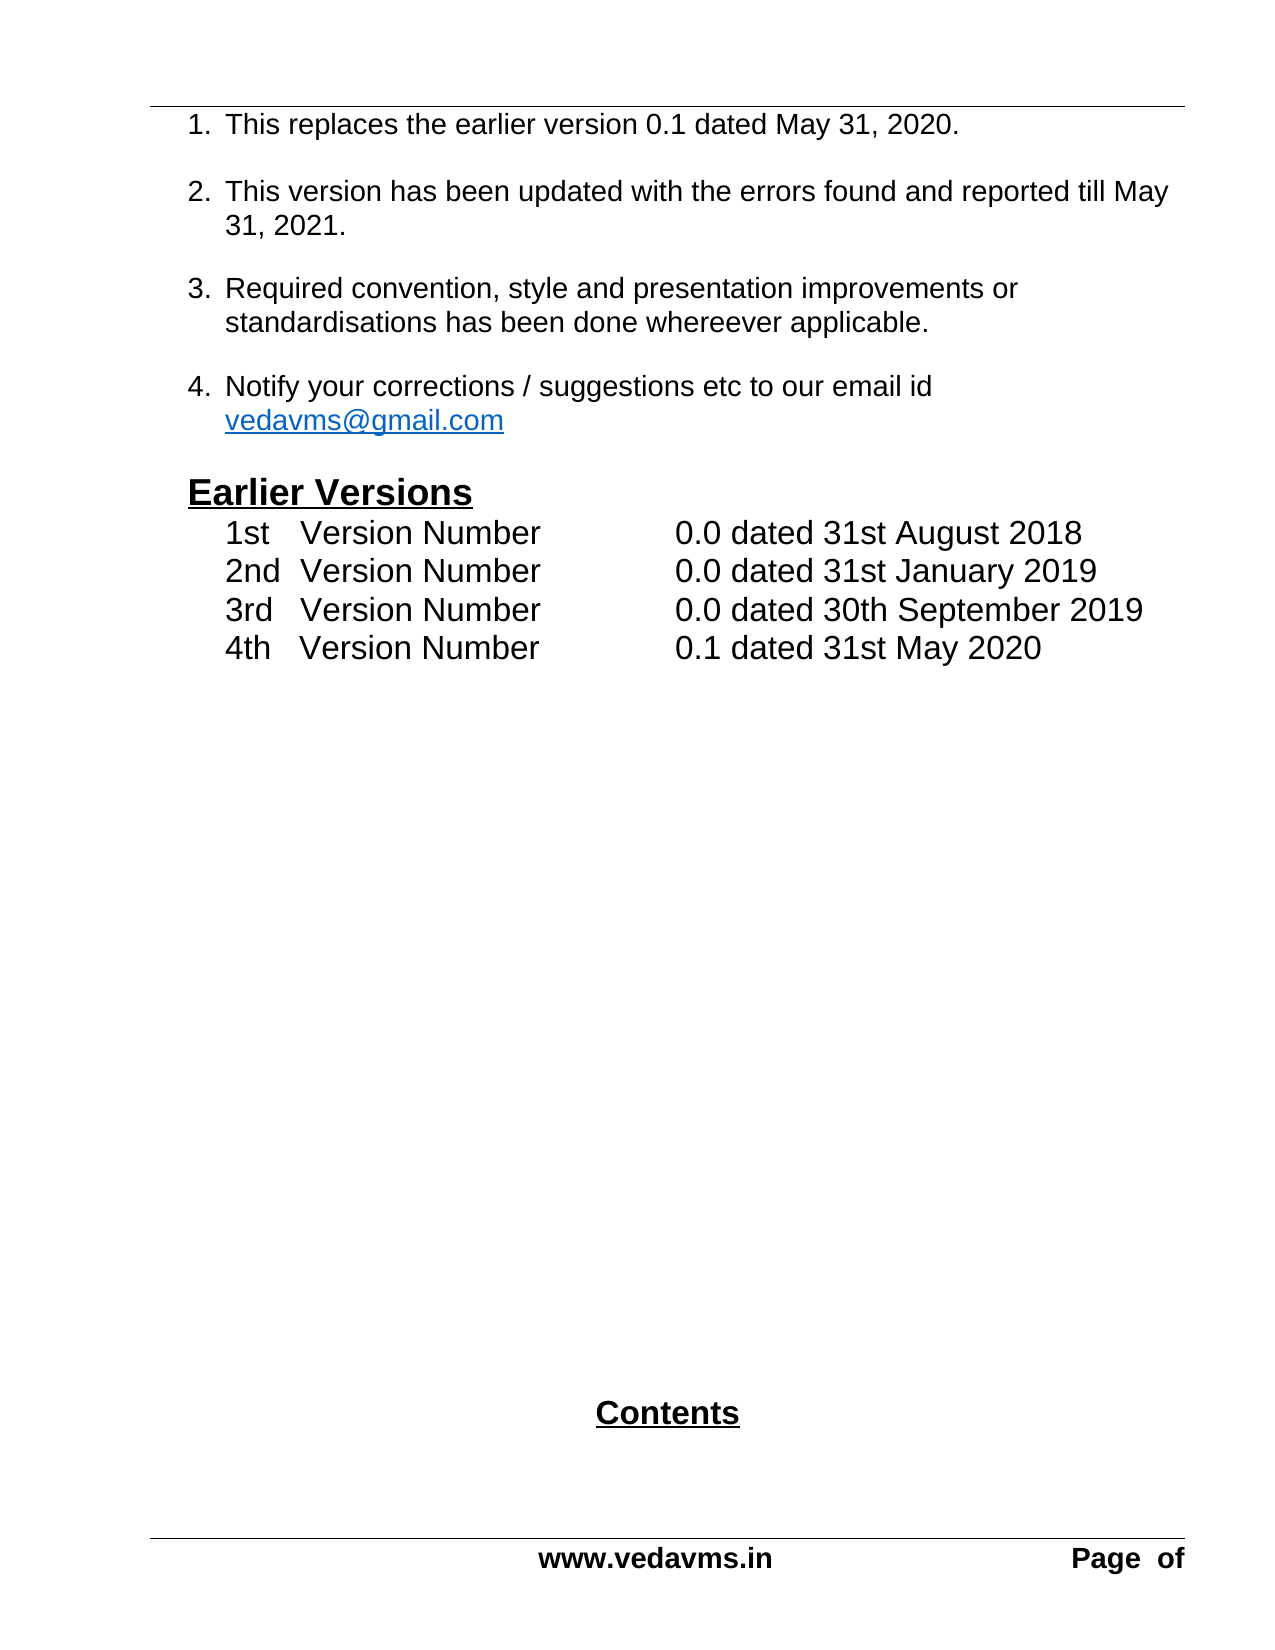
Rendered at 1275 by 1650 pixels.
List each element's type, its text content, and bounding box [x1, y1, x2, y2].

list This replaces the earlier version 0.1 dated May 31, 2020. [187, 107, 1185, 140]
text 4th Version Number 0.1 dated 31st May 2020 [225, 628, 1185, 667]
text 3rd Version Number 0.0 dated 30th September 2019 [225, 590, 1214, 628]
text 2nd Version Number 0.0 dated 31st January 2019 [225, 551, 1185, 590]
text Earlier Versions [187, 470, 1185, 513]
text Contents [150, 1393, 1185, 1431]
list Notify your corrections / suggestions etc to our email id vedavms@gmail.com [187, 369, 1185, 436]
list Required convention, style and presentation improvements or standardisations has been done whereever applicable. [187, 272, 1185, 339]
list This version has been updated with the errors found and reported till May 31, 2021. [187, 174, 1185, 241]
text 1st Version Number 0.0 dated 31st August 2018 [225, 513, 1185, 551]
